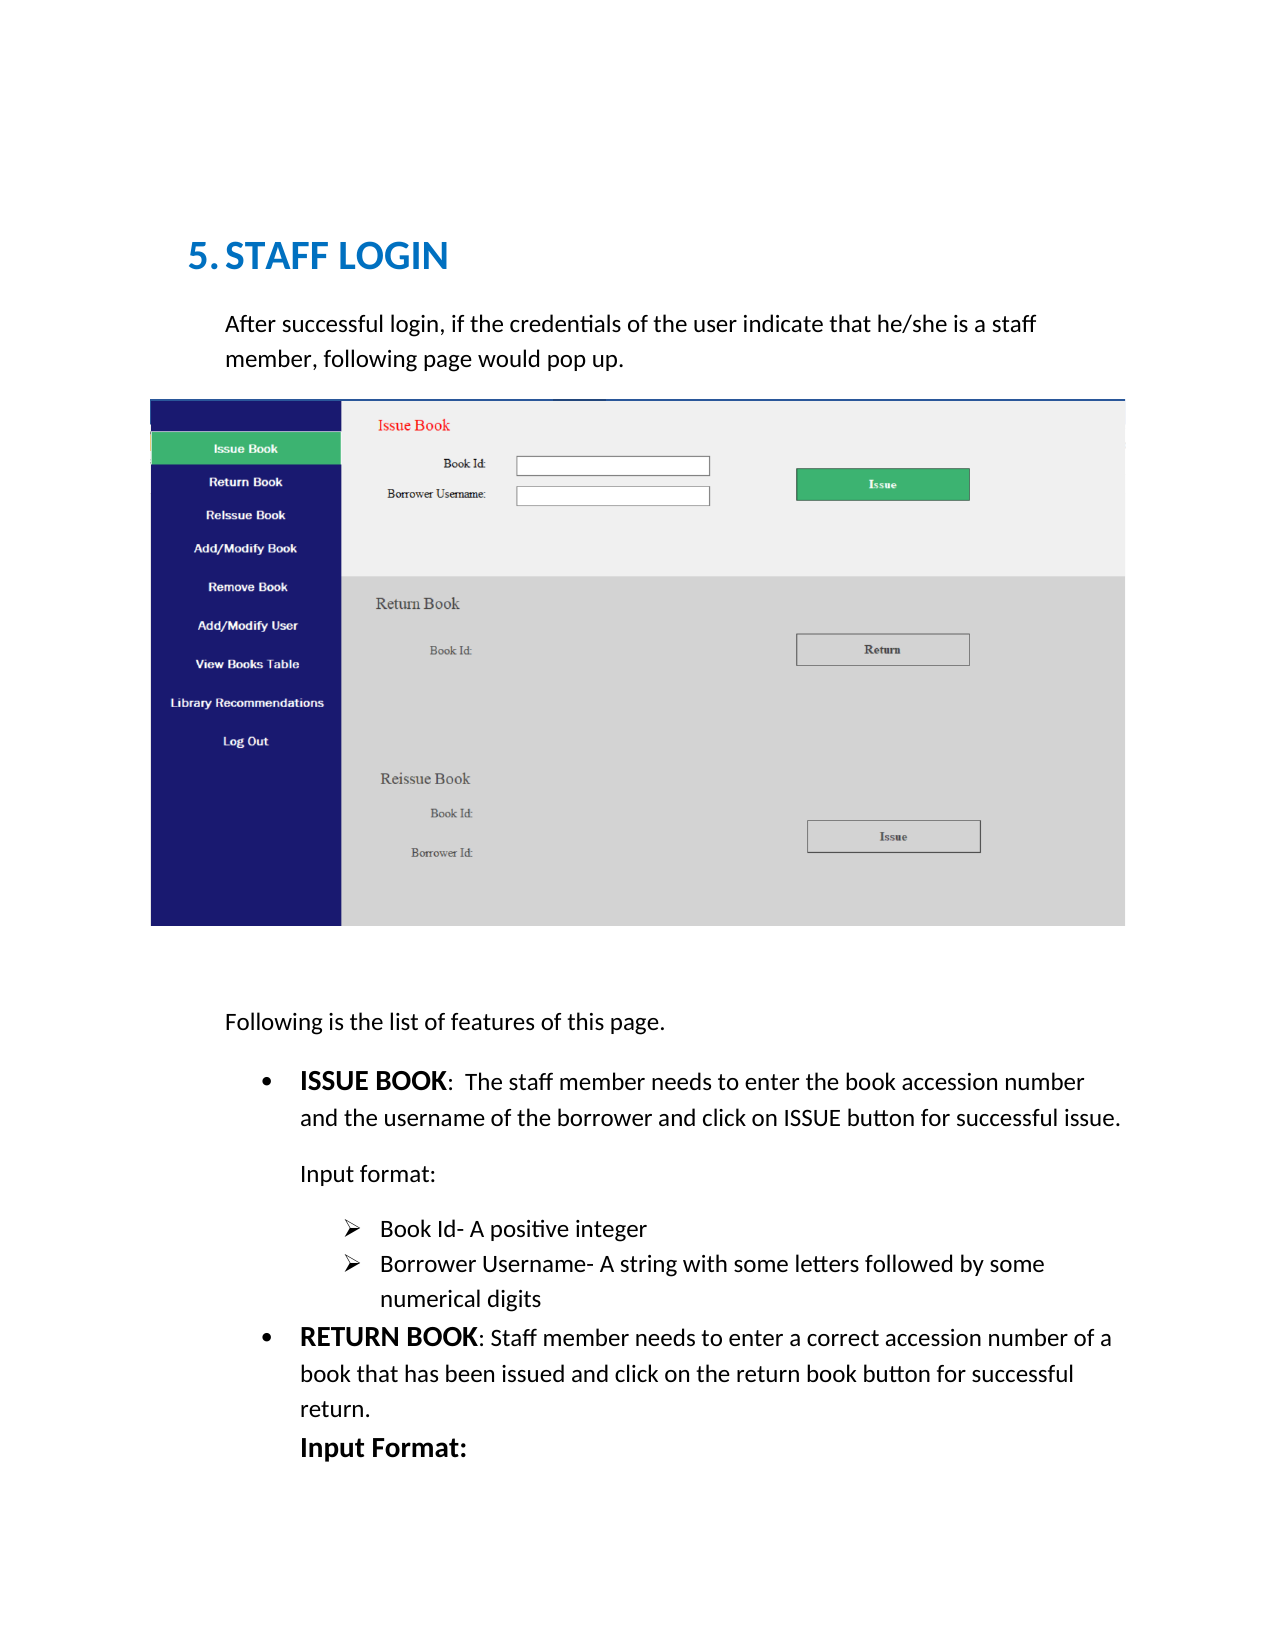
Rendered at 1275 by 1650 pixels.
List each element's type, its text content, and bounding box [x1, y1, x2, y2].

text Following is the list of features of this page. [225, 1006, 1125, 1036]
list Input Format: [300, 1429, 1125, 1464]
list STAFF LOGIN [187, 229, 1125, 280]
text Input format: [300, 1158, 1125, 1188]
picture [150, 399, 1125, 926]
list Book Id- A positive integer [342, 1213, 1125, 1244]
list Borrower Username- A string with some letters followed by some numerical digits [342, 1248, 1125, 1314]
text After successful login, if the credentials of the user indicate that he/she is a staff member, following page would pop up. [225, 308, 1125, 374]
list ISSUE BOOK: The staff member needs to enter the book accession number and the username of the borrower and click on ISSUE button for successful issue. [262, 1062, 1125, 1132]
list RETURN BOOK: Staff member needs to enter a correct accession number of a book that has been issued and click on the return book button for successful return. [262, 1318, 1125, 1424]
